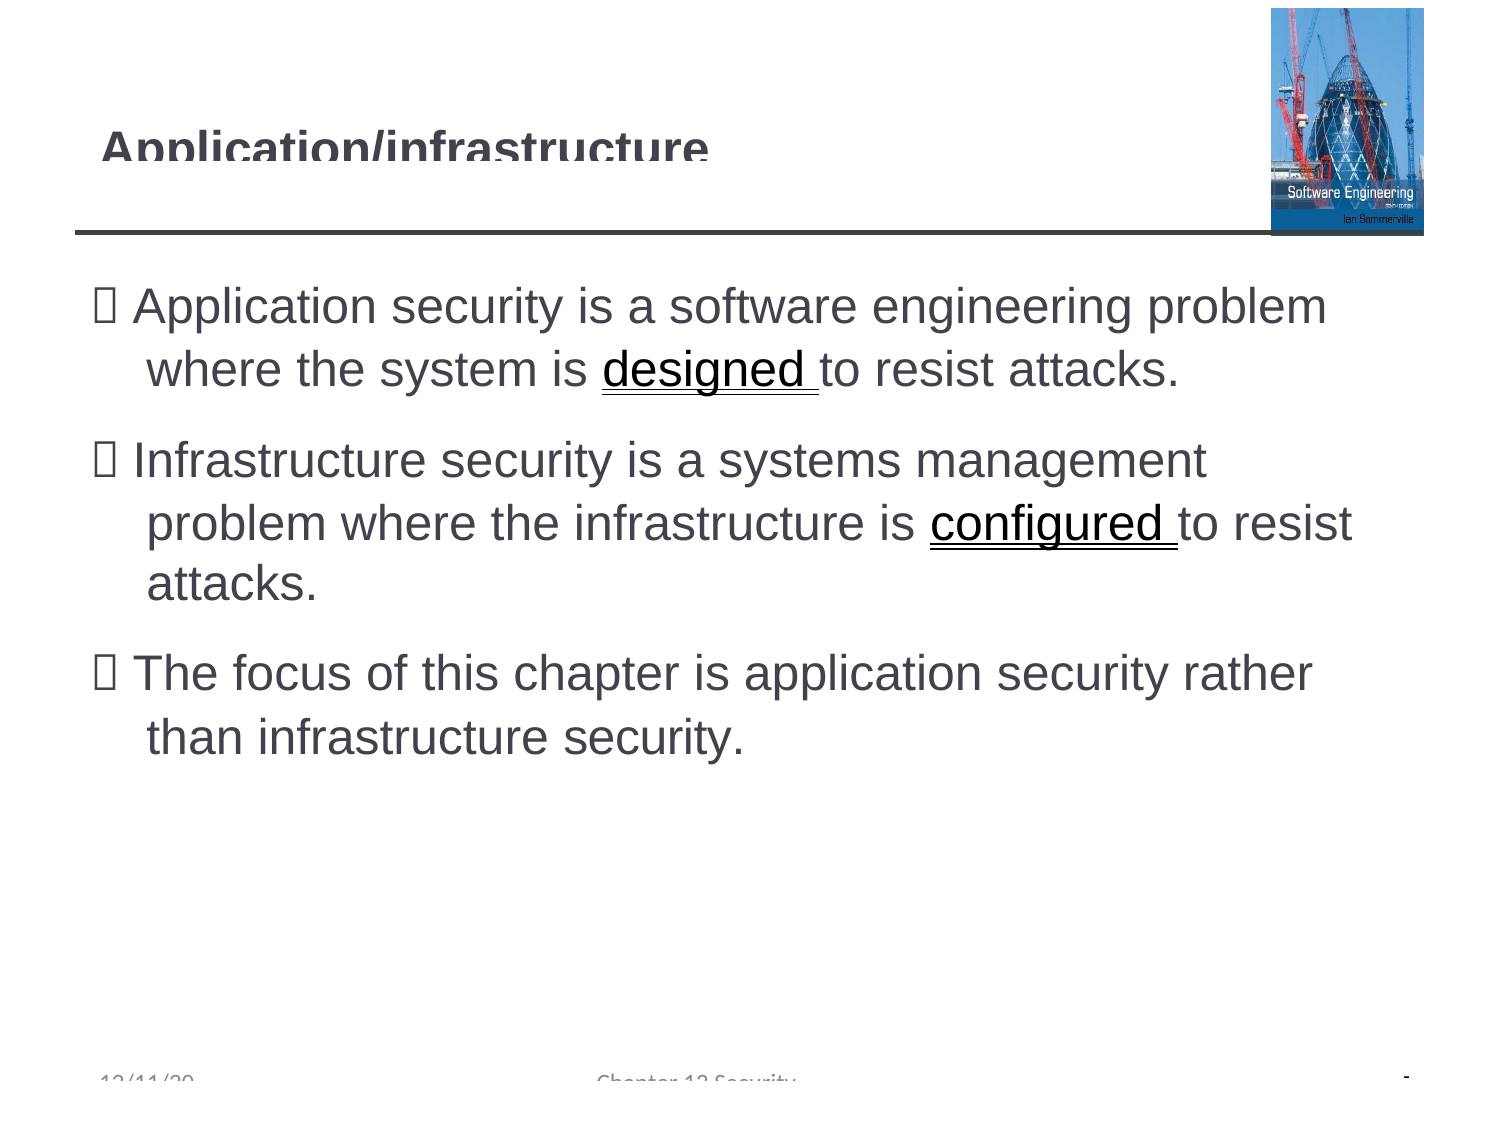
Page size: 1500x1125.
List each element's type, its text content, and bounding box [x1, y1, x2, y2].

text  Application security is a software engineering problem where the system is designed to resist attacks. [90, 270, 1410, 397]
text  Infrastructure security is a systems management problem where the infrastructure is configured to resist attacks. [90, 424, 1354, 610]
text  The focus of this chapter is application security rather than infrastructure security. [90, 637, 1410, 764]
picture [1271, 8, 1424, 236]
